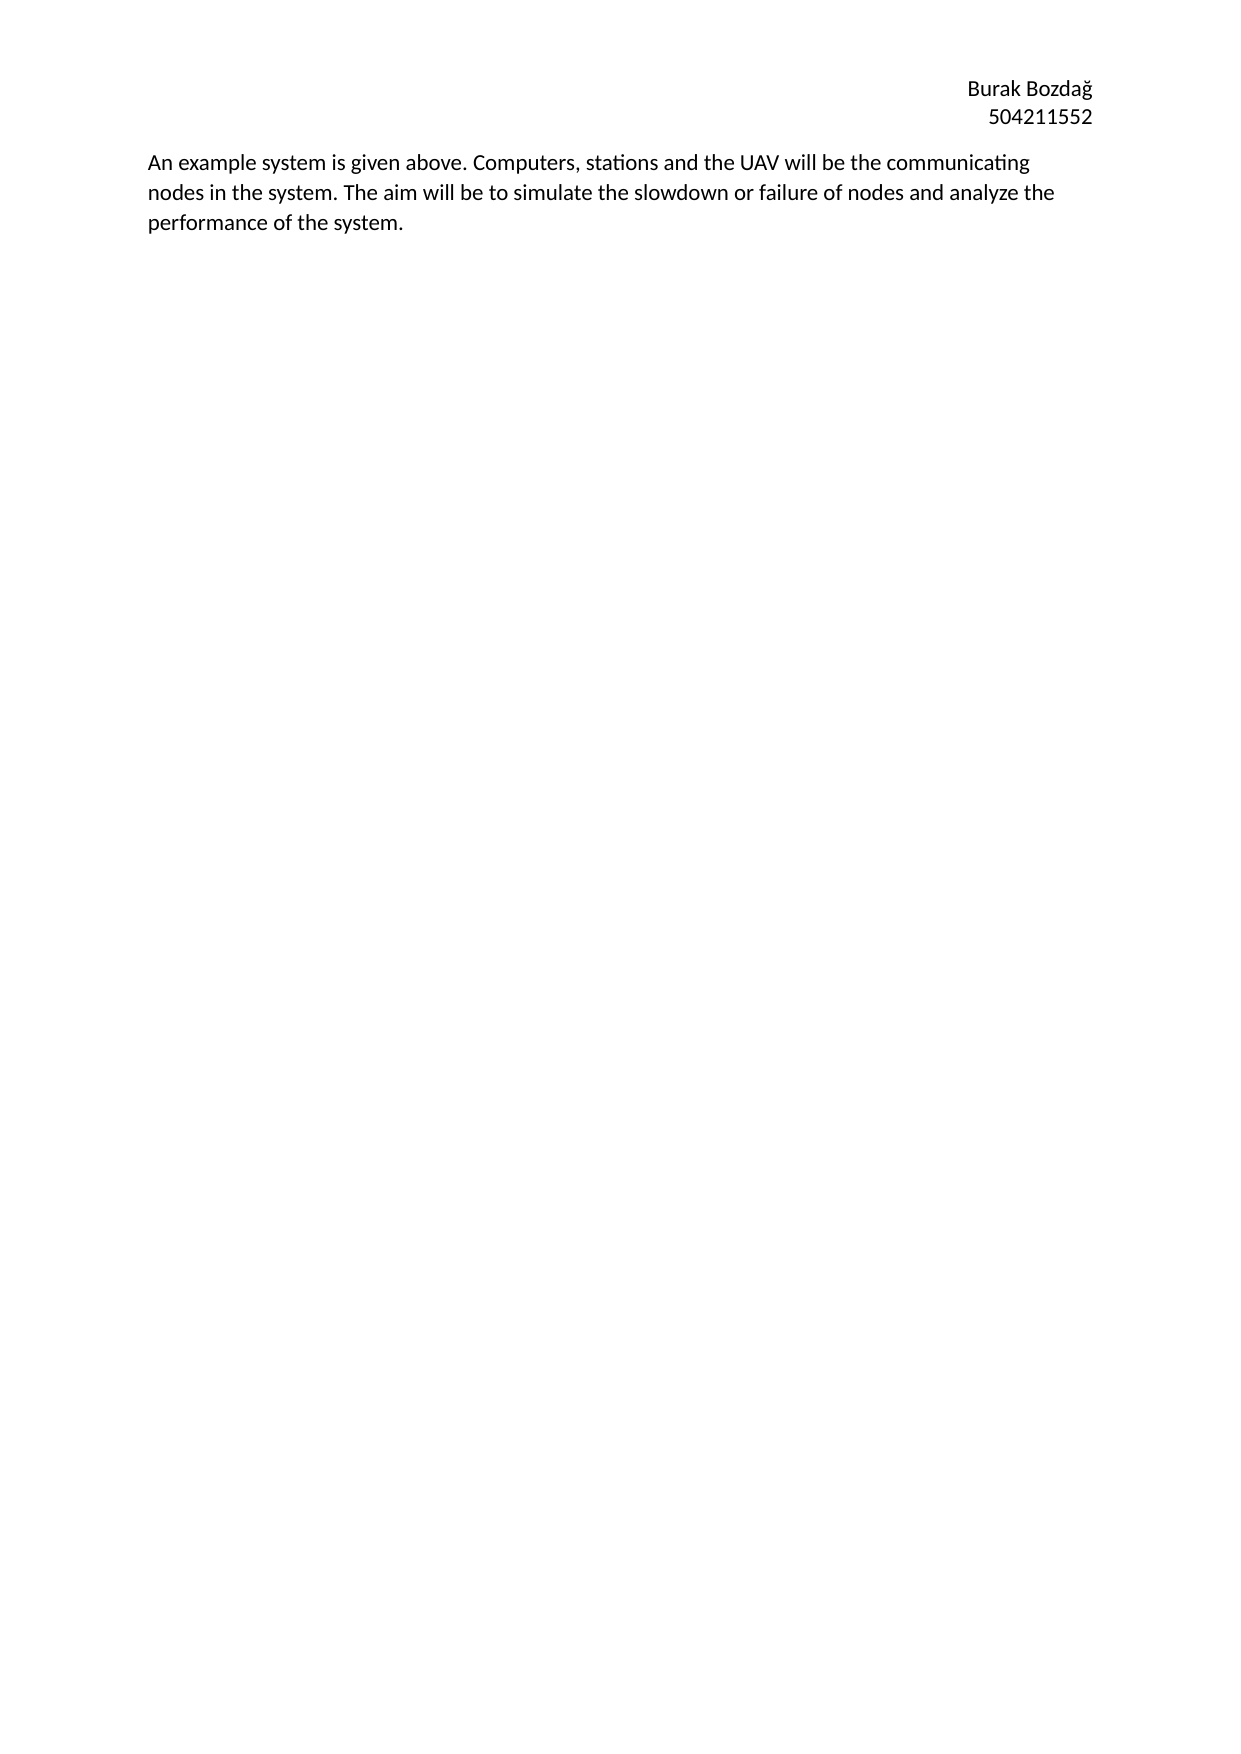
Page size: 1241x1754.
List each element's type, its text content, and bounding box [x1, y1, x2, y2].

text An example system is given above. Computers, stations and the UAV will be the communicating nodes in the system. The aim will be to simulate the slowdown or failure of nodes and analyze the performance of the system. [148, 148, 1093, 236]
